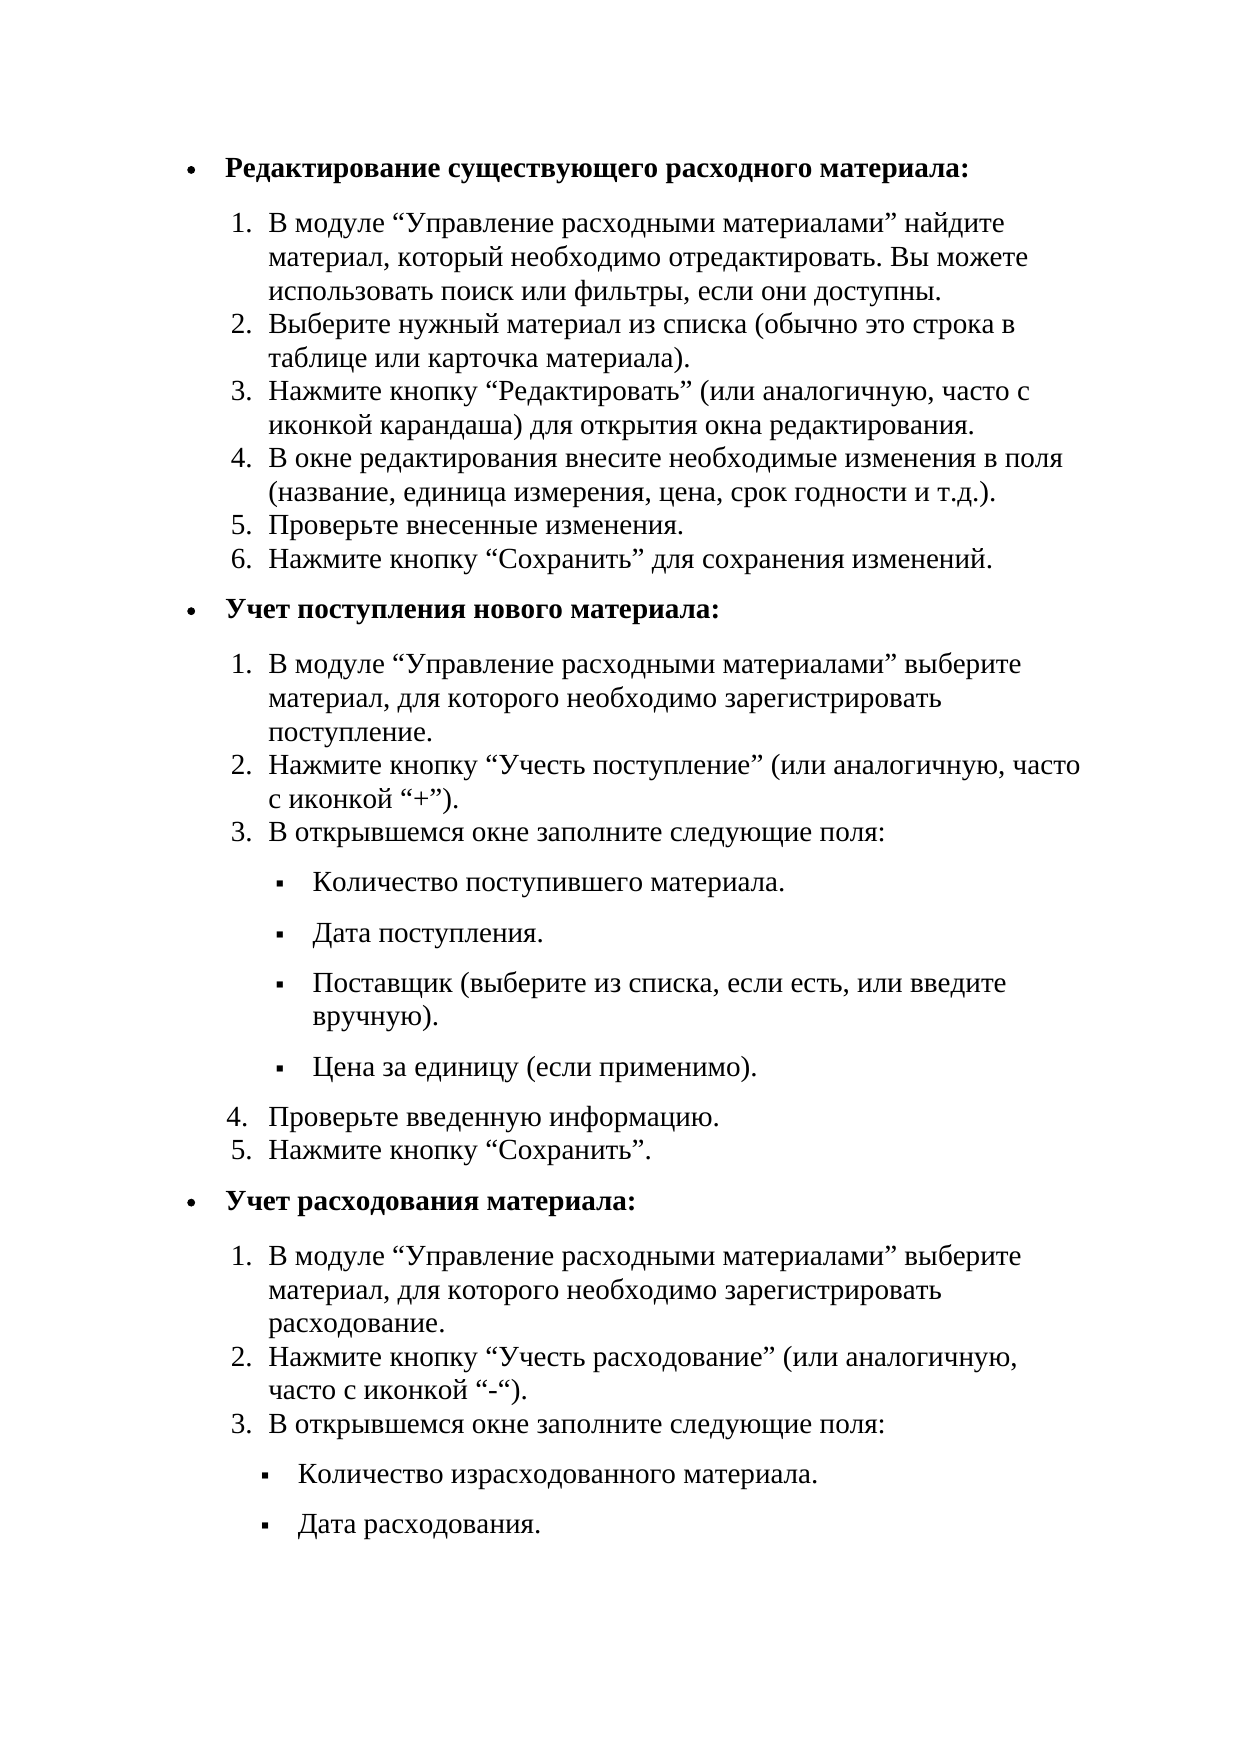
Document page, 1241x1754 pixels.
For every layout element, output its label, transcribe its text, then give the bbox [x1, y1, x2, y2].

list Количество поступившего материала. [275, 864, 1090, 898]
list Редактирование существующего расходного материала: [187, 150, 1090, 183]
list Проверьте введенную информацию. [226, 1099, 1090, 1132]
list В модуле “Управление расходными материалами” выберите материал, для которого необходимо зарегистрировать расходование. [231, 1238, 1090, 1339]
list Нажмите кнопку “Редактировать” (или аналогичную, часто с иконкой карандаша) для открытия окна редактирования. [231, 373, 1090, 440]
list Нажмите кнопку “Сохранить” для сохранения изменений. [231, 541, 1090, 574]
list Количество израсходованного материала. [260, 1456, 1090, 1490]
list Нажмите кнопку “Сохранить”. [231, 1132, 1090, 1166]
list Поставщик (выберите из списка, если есть, или введите вручную). [275, 965, 1090, 1032]
list В модуле “Управление расходными материалами” выберите материал, для которого необходимо зарегистрировать поступление. [231, 647, 1090, 747]
list Выберите нужный материал из списка (обычно это строка в таблице или карточка материала). [231, 306, 1090, 373]
list Цена за единицу (если применимо). [275, 1049, 1090, 1082]
list Нажмите кнопку “Учесть поступление” (или аналогичную, часто с иконкой “+”). [231, 747, 1090, 814]
list Нажмите кнопку “Учесть расходование” (или аналогичную, часто с иконкой “-“). [231, 1339, 1090, 1406]
list Дата расходования. [260, 1506, 1090, 1540]
list В открывшемся окне заполните следующие поля: [231, 814, 1090, 848]
list Учет расходования материала: [187, 1183, 1090, 1216]
list Учет поступления нового материала: [187, 591, 1090, 625]
list Дата поступления. [275, 915, 1090, 948]
list В окне редактирования внесите необходимые изменения в поля (название, единица измерения, цена, срок годности и т.д.). [231, 440, 1090, 507]
list В модуле “Управление расходными материалами” найдите материал, который необходимо отредактировать. Вы можете использовать поиск или фильтры, если они доступны. [231, 206, 1090, 306]
list В открывшемся окне заполните следующие поля: [231, 1406, 1090, 1439]
list Проверьте внесенные изменения. [231, 507, 1090, 541]
